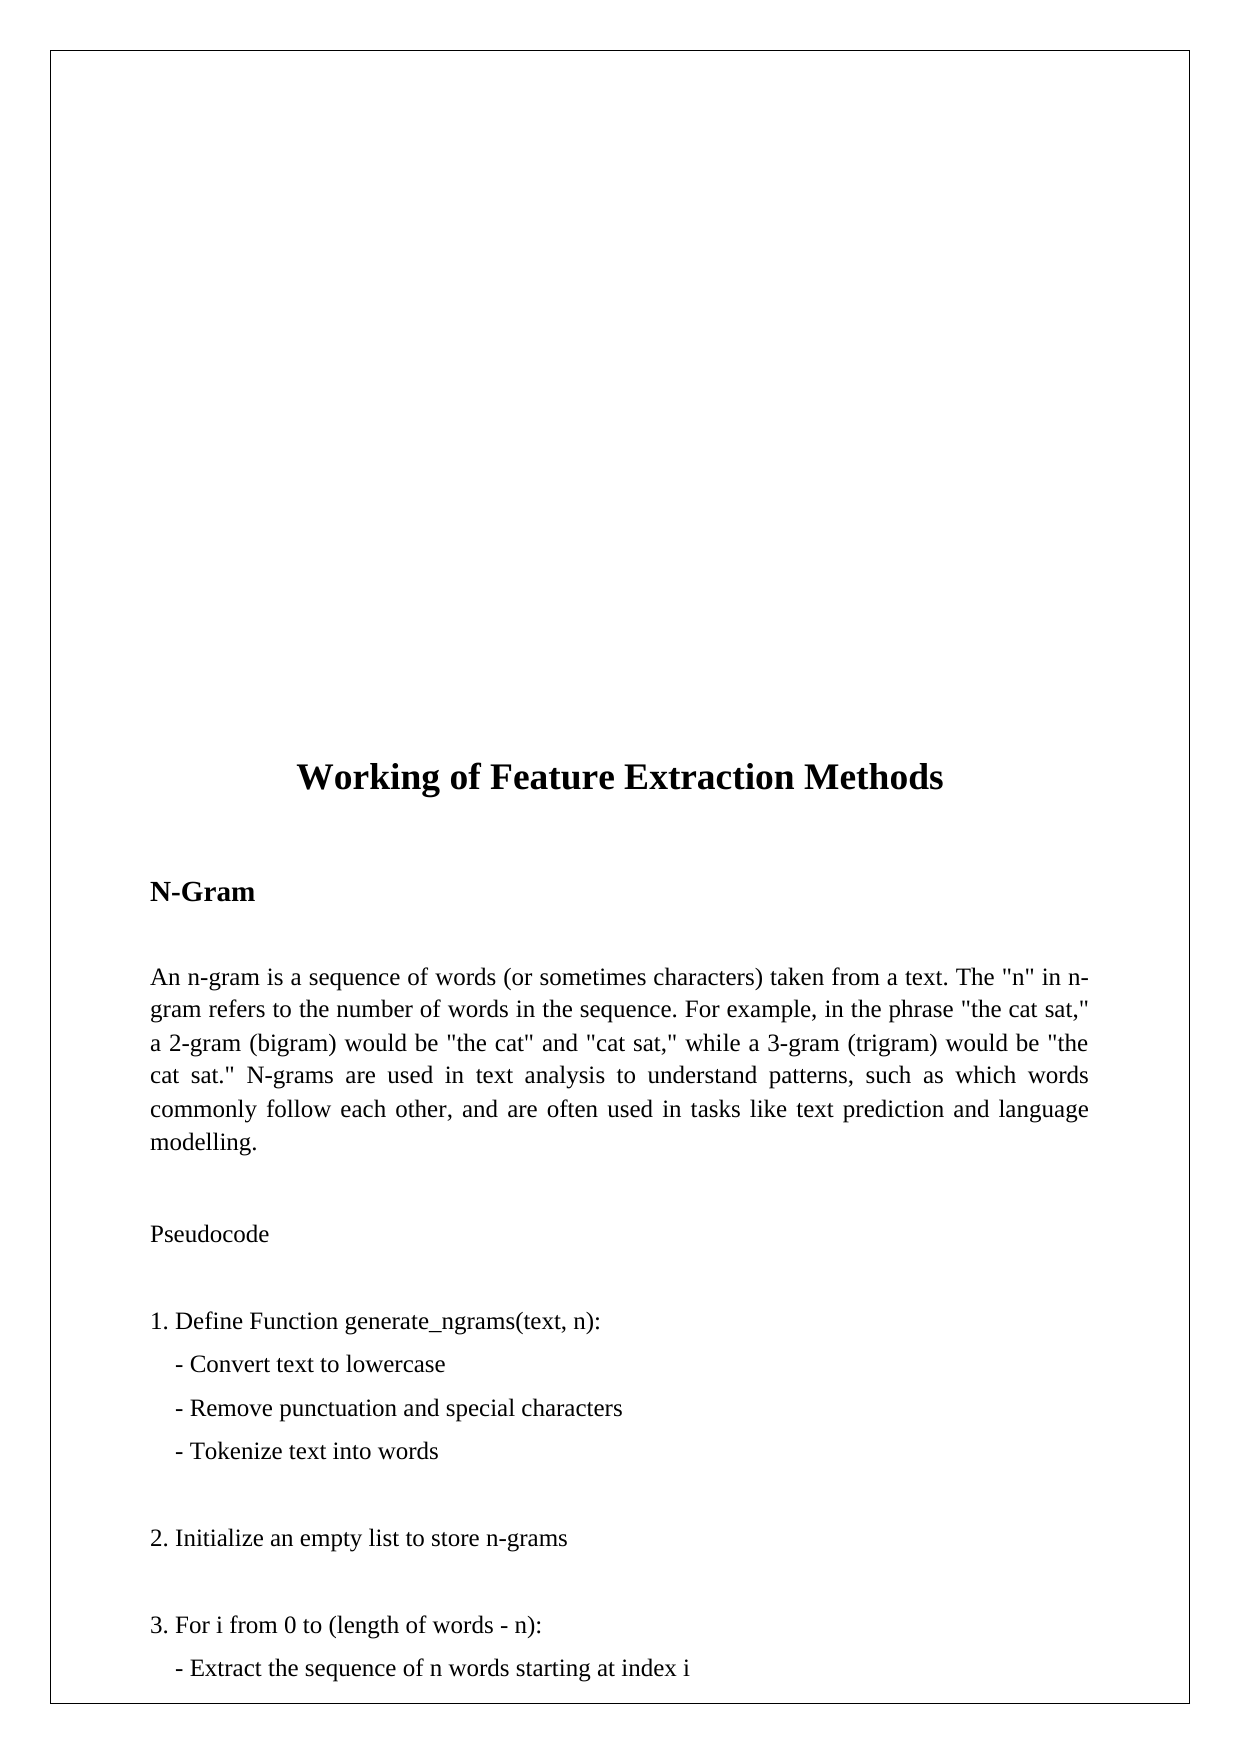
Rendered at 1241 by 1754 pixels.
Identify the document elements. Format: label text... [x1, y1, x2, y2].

text Working of Feature Extraction Methods [150, 754, 1090, 797]
text - Remove punctuation and special characters [150, 1393, 1090, 1422]
text - Extract the sequence of n words starting at index i [150, 1653, 1090, 1682]
text 3. For i from 0 to (length of words - n): [150, 1610, 1090, 1639]
text 2. Initialize an empty list to store n-grams [150, 1523, 1090, 1552]
text N-Gram [150, 874, 1090, 908]
text An n-gram is a sequence of words (or sometimes characters) taken from a text. The "n" in n-gram refers to the number of words in the sequence. For example, in the phrase "the cat sat," a 2-gram (bigram) would be "the cat" and "cat sat," while a 3-gram (trigram) would be "the cat sat." N-grams are used in text analysis to understand patterns, such as which words commonly follow each other, and are often used in tasks like text prediction and language modelling. [150, 962, 1090, 1155]
text Pseudocode [150, 1219, 1090, 1248]
text - Tokenize text into words [150, 1436, 1090, 1465]
text - Convert text to lowercase [150, 1349, 1090, 1378]
text 1. Define Function generate_ngrams(text, n): [150, 1306, 1090, 1335]
